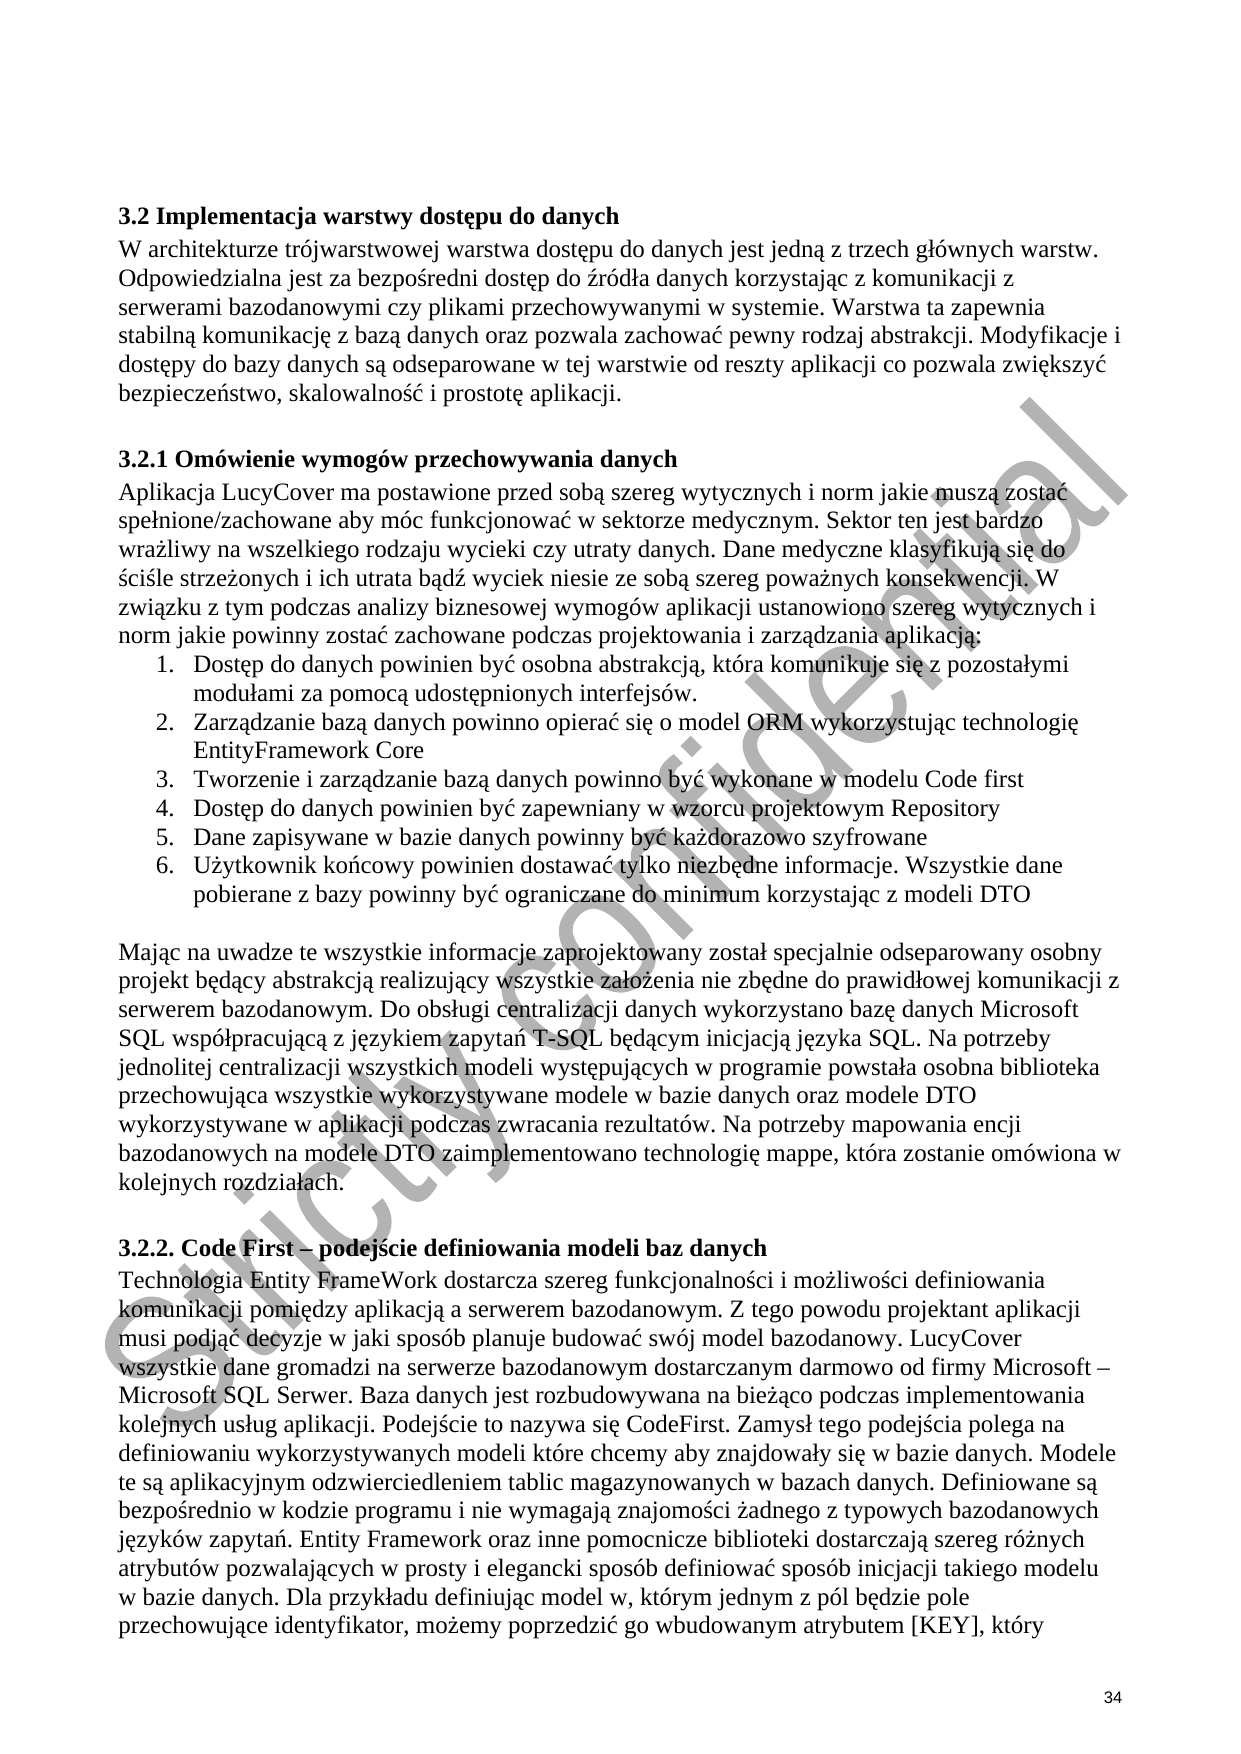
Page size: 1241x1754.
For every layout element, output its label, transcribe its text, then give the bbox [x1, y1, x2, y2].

list Tworzenie i zarządzanie bazą danych powinno być wykonane w modelu Code first [156, 764, 1122, 793]
list Zarządzanie bazą danych powinno opierać się o model ORM wykorzystując technologię EntityFramework Core [156, 707, 1122, 764]
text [118, 1266, 1122, 1639]
text Aplikacja LucyCover ma postawione przed sobą szereg wytycznych i norm jakie muszą zostać spełnione/zachowane aby móc funkcjonować w sektorze medycznym. Sektor ten jest bardzo wrażliwy na wszelkiego rodzaju wycieki czy utraty danych. Dane medyczne klasyfikują się do ściśle strzeżonych i ich utrata bądź wyciek niesie ze sobą szereg poważnych konsekwencji. W związku z tym podczas analizy biznesowej wymogów aplikacji ustanowiono szereg wytycznych i norm jakie powinny zostać zachowane podczas projektowania i zarządzania aplikacją: [118, 477, 1122, 649]
list Dostęp do danych powinien być zapewniany w wzorcu projektowym Repository [156, 793, 1122, 822]
list Dane zapisywane w bazie danych powinny być każdorazowo szyfrowane [156, 822, 1122, 851]
list Dostęp do danych powinien być osobna abstrakcją, która komunikuje się z pozostałymi modułami za pomocą udostępnionych interfejsów. [156, 649, 1122, 707]
subtitle 3.2.1 Omówienie wymogów przechowywania danych [118, 444, 1122, 473]
text W architekturze trójwarstwowej warstwa dostępu do danych jest jedną z trzech głównych warstw. Odpowiedzialna jest za bezpośredni dostęp do źródła danych korzystając z komunikacji z serwerami bazodanowymi czy plikami przechowywanymi w systemie. Warstwa ta zapewnia stabilną komunikację z bazą danych oraz pozwala zachować pewny rodzaj abstrakcji. Modyfikacje i dostępy do bazy danych są odseparowane w tej warstwie od reszty aplikacji co pozwala zwiększyć bezpieczeństwo, skalowalność i prostotę aplikacji. [118, 234, 1122, 407]
text Mając na uwadze te wszystkie informacje zaprojektowany został specjalnie odseparowany osobny projekt będący abstrakcją realizujący wszystkie założenia nie zbędne do prawidłowej komunikacji z serwerem bazodanowym. Do obsługi centralizacji danych wykorzystano bazę danych Microsoft SQL współpracującą z językiem zapytań T-SQL będącym inicjacją języka SQL. Na potrzeby jednolitej centralizacji wszystkich modeli występujących w programie powstała osobna biblioteka przechowująca wszystkie wykorzystywane modele w bazie danych oraz modele DTO wykorzystywane w aplikacji podczas zwracania rezultatów. Na potrzeby mapowania encji bazodanowych na modele DTO zaimplementowano technologię mappe, która zostanie omówiona w kolejnych rozdziałach. [118, 937, 1122, 1196]
subtitle 3.2.2. Code First – podejście definiowania modeli baz danych [118, 1233, 1122, 1261]
list Użytkownik końcowy powinien dostawać tylko niezbędne informacje. Wszystkie dane pobierane z bazy powinny być ograniczane do minimum korzystając z modeli DTO [156, 851, 1122, 908]
subtitle 3.2 Implementacja warstwy dostępu do danych [118, 201, 1122, 230]
